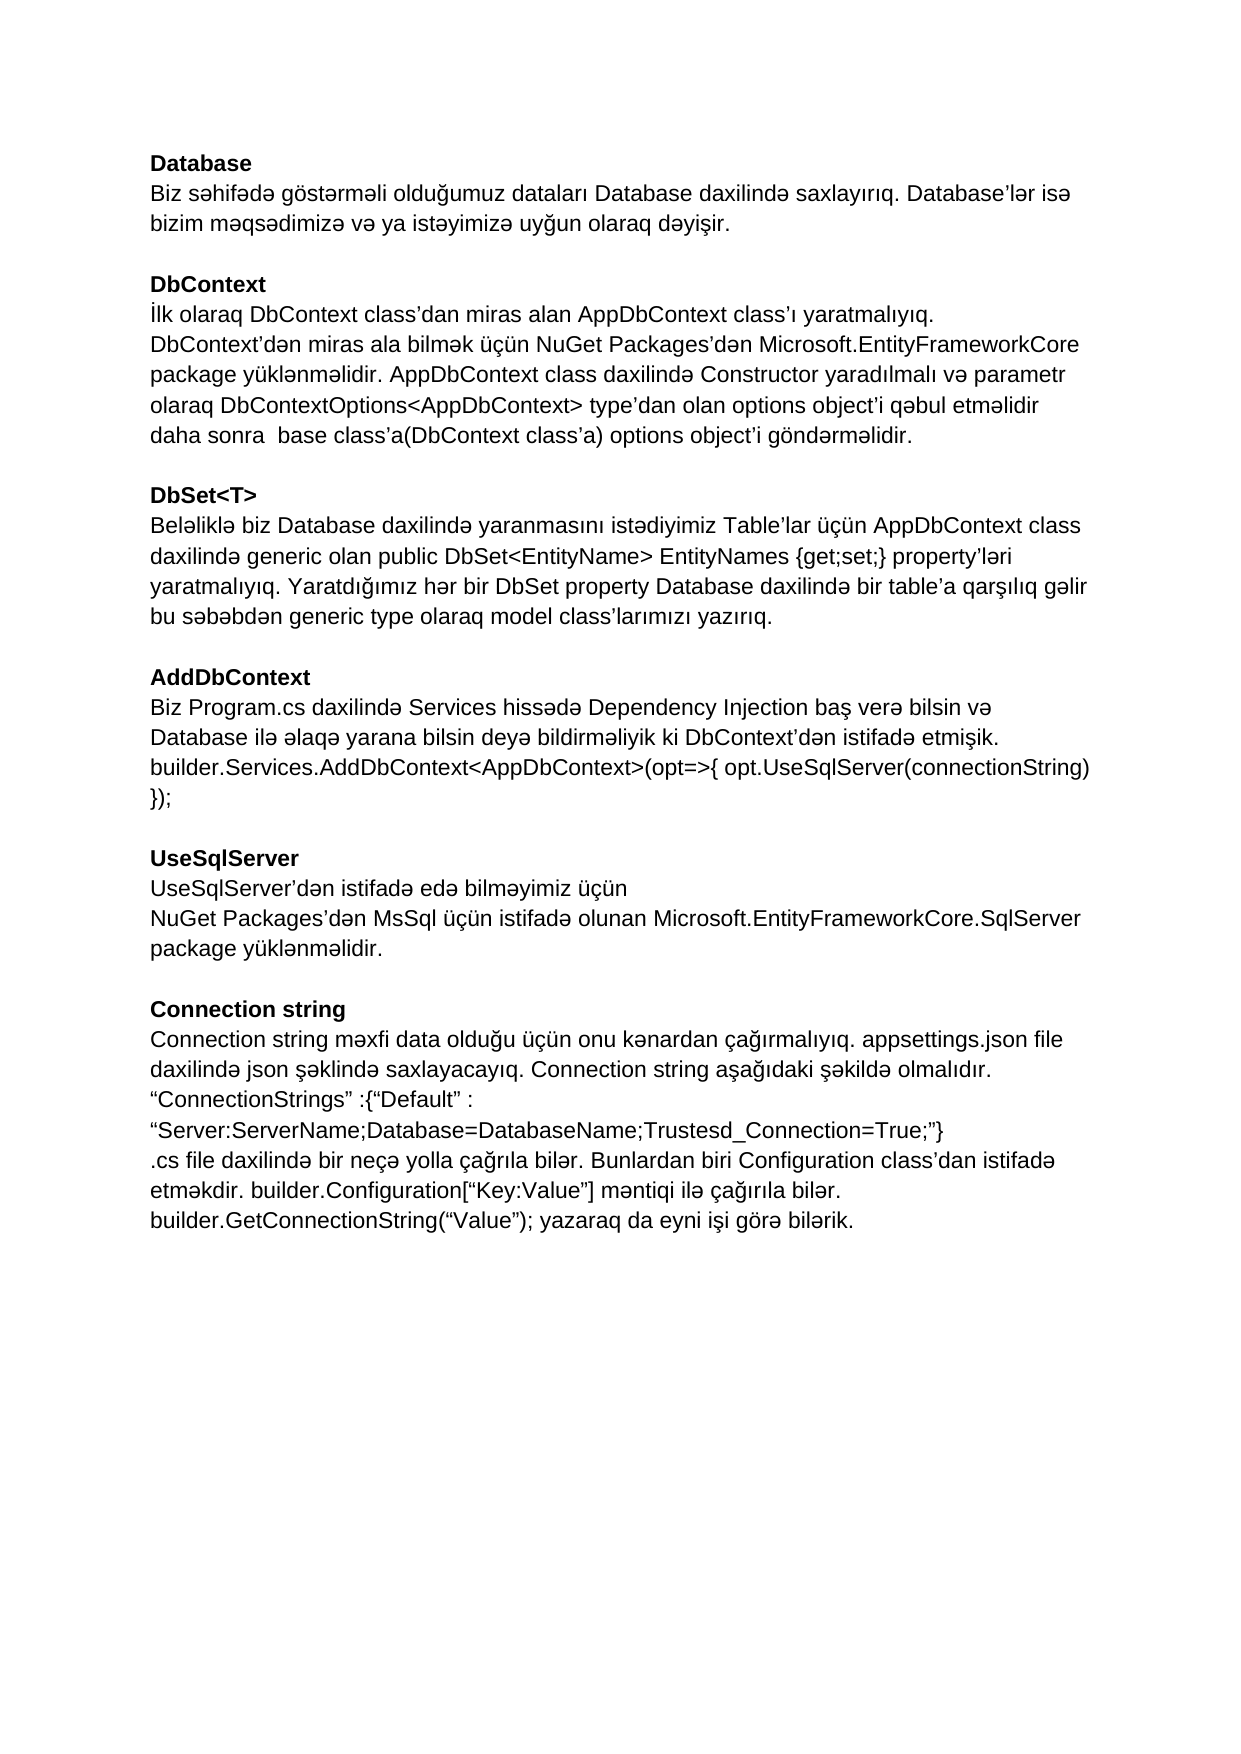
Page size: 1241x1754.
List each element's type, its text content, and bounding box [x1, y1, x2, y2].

text Biz Program.cs daxilində Services hissədə Dependency Injection baş verə bilsin və Database ilə əlaqə yarana bilsin deyə bildirməliyik ki DbContext’dən istifadə etmişik. builder.Services.AddDbContext<AppDbContext>(opt=>{ opt.UseSqlServer(connectionString) }); [150, 694, 1090, 811]
text DbContext [150, 271, 1090, 297]
text NuGet Packages’dən MsSql üçün istifadə olunan Microsoft.EntityFrameworkCore.SqlServer package yüklənməlidir. [150, 905, 1090, 962]
text “ConnectionStrings” :{“Default” : “Server:ServerName;Database=DatabaseName;Trustesd_Connection=True;”} [150, 1086, 1090, 1143]
text AddDbContext [150, 663, 1090, 690]
text Database [150, 150, 1090, 176]
text UseSqlServer [150, 845, 1090, 871]
text Connection string [150, 996, 1090, 1022]
text Biz səhifədə göstərməli olduğumuz dataları Database daxilində saxlayırıq. Database’lər isə bizim məqsədimizə və ya istəyimizə uyğun olaraq dəyişir. [150, 180, 1090, 237]
text İlk olaraq DbContext class’dan miras alan AppDbContext class’ı yaratmalıyıq. DbContext’dən miras ala bilmək üçün NuGet Packages’dən Microsoft.EntityFrameworkCore package yüklənməlidir. AppDbContext class daxilində Constructor yaradılmalı və parametr olaraq DbContextOptions<AppDbContext> type’dan olan options object’i qəbul etməlidir daha sonra base class’a(DbContext class’a) options object’i göndərməlidir. [150, 301, 1090, 448]
text UseSqlServer’dən istifadə edə bilməyimiz üçün [150, 875, 1090, 901]
text Beləliklə biz Database daxilində yaranmasını istədiyimiz Table’lar üçün AppDbContext class daxilində generic olan public DbSet<EntityName> EntityNames {get;set;} property’ləri yaratmalıyıq. Yaratdığımız hər bir DbSet property Database daxilində bir table’a qarşılıq gəlir bu səbəbdən generic type olaraq model class’larımızı yazırıq. [150, 512, 1090, 629]
text DbSet<T> [150, 482, 1090, 509]
text .cs file daxilində bir neçə yolla çağrıla bilər. Bunlardan biri Configuration class’dan istifadə etməkdir. builder.Configuration[“Key:Value”] məntiqi ilə çağırıla bilər. builder.GetConnectionString(“Value”); yazaraq da eyni işi görə bilərik. [150, 1147, 1090, 1234]
text Connection string məxfi data olduğu üçün onu kənardan çağırmalıyıq. appsettings.json file daxilində json şəklində saxlayacayıq. Connection string aşağıdaki şəkildə olmalıdır. [150, 1026, 1090, 1083]
